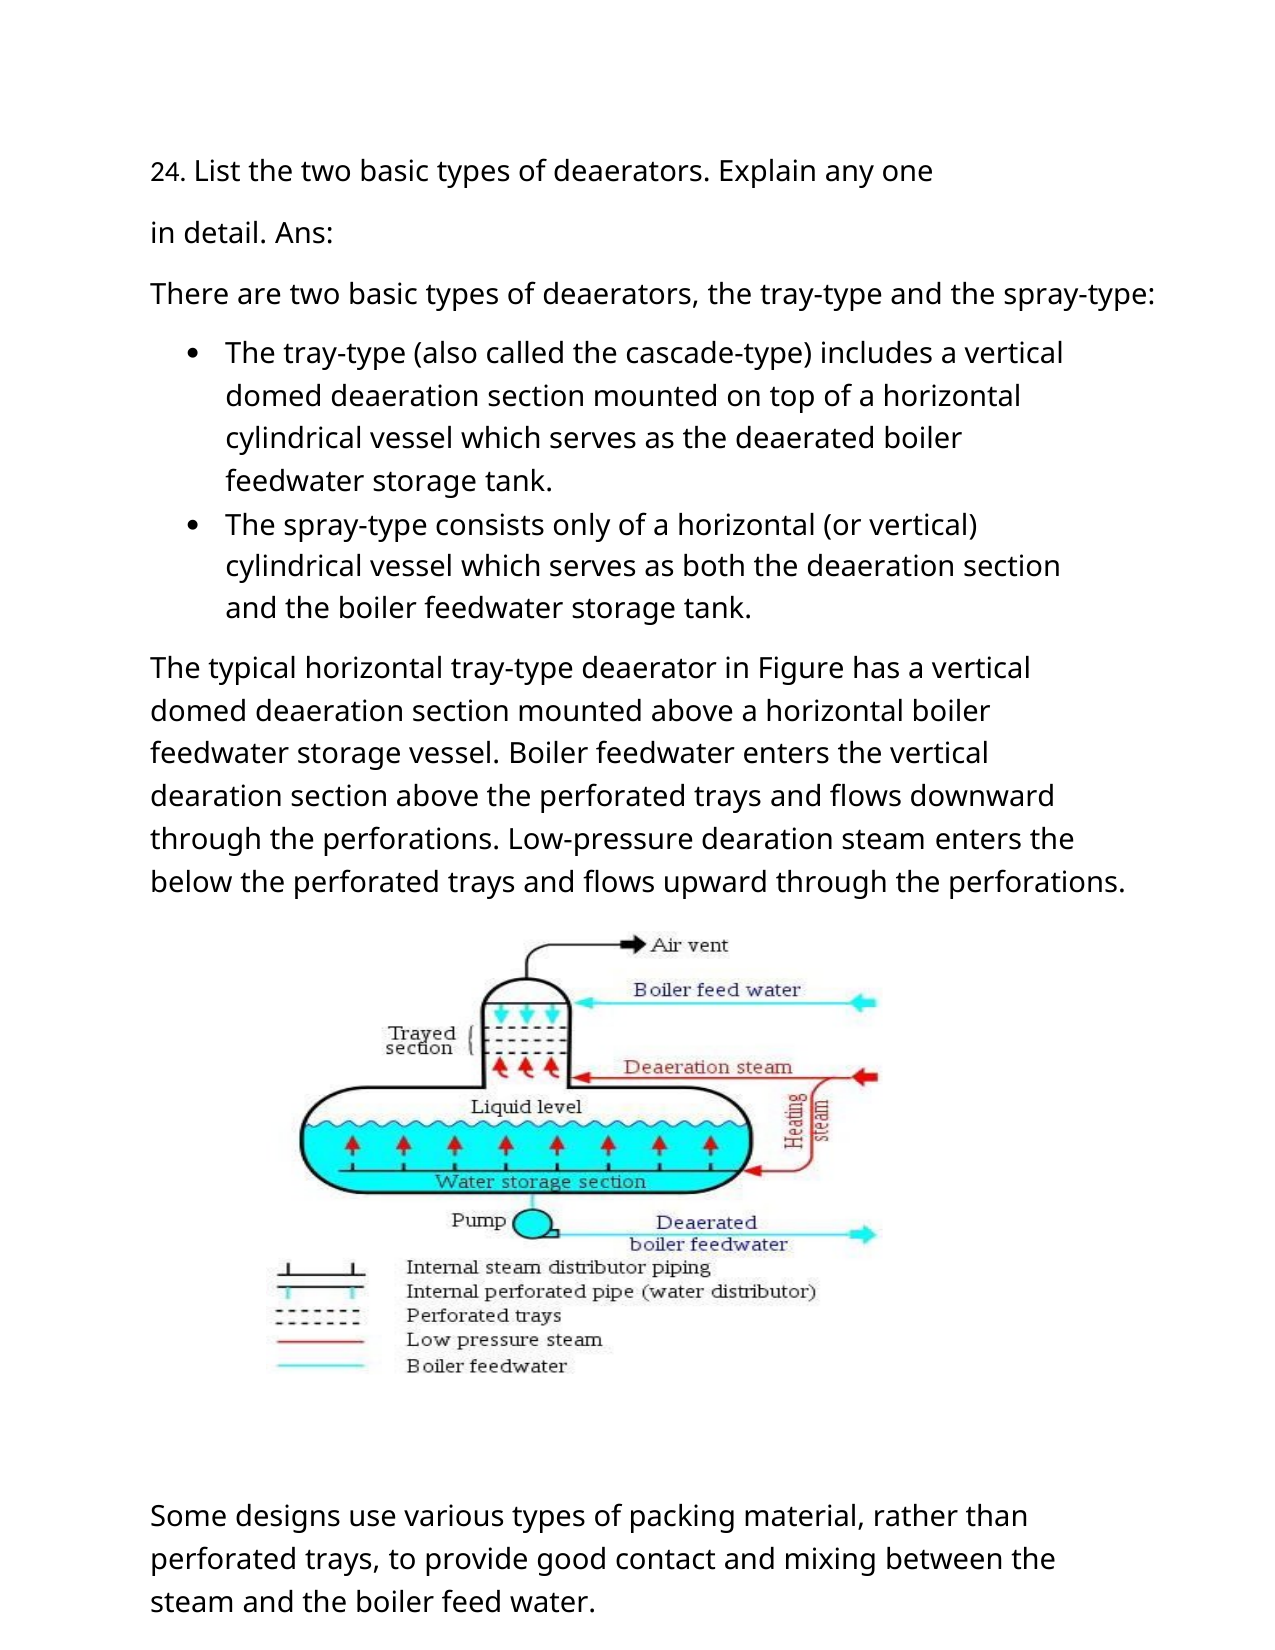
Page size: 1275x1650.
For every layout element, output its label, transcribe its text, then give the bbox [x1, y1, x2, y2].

list The spray-type consists only of a horizontal (or vertical) cylindrical vessel which serves as both the deaeration section and the boiler feedwater storage tank. [188, 504, 1086, 627]
picture [266, 931, 883, 1375]
list List the two basic types of deaerators. Explain any one in detail. Ans: [150, 150, 946, 252]
text Some designs use various types of packing material, rather than perforated trays, to provide good contact and mixing between the steam and the boiler feed water. [150, 1495, 1127, 1621]
text There are two basic types of deaerators, the tray-type and the spray-type: [150, 273, 1254, 313]
text The typical horizontal tray-type deaerator in Figure has a vertical domed deaeration section mounted above a horizontal boiler feedwater storage vessel. Boiler feedwater enters the vertical dearation section above the perforated trays and flows downward through the perforations. Low-pressure dearation steam enters the below the perforated trays and flows upward through the perforations. [150, 647, 1127, 901]
list The tray-type (also called the cascade-type) includes a vertical domed deaeration section mounted on top of a horizontal cylindrical vessel which serves as the deaerated boiler feedwater storage tank. [188, 332, 1106, 500]
